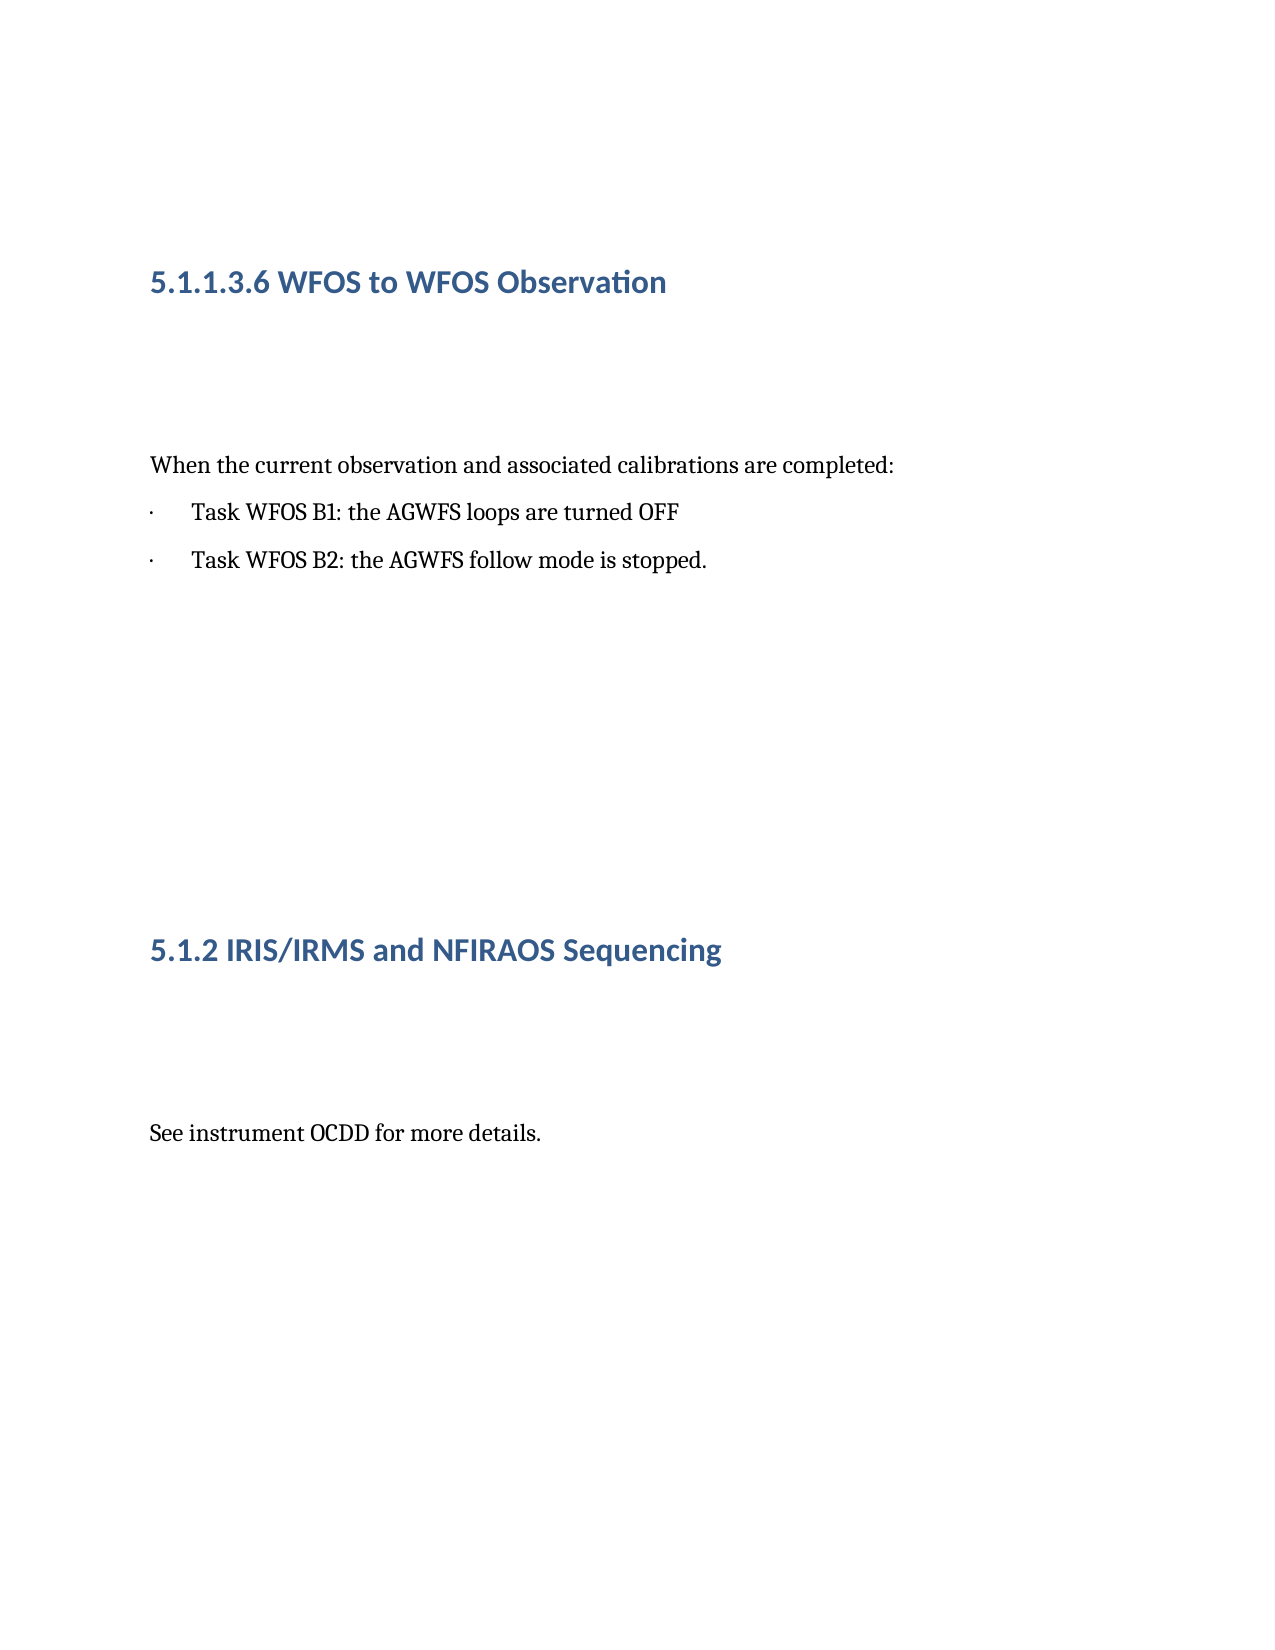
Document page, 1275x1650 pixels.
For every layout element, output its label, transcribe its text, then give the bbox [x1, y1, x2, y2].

subtitle 5.1.1.3.6 WFOS to WFOS Observation [150, 261, 1125, 302]
subtitle 5.1.2 IRIS/IRMS and NFIRAOS Sequencing [150, 929, 1125, 970]
text · Task WFOS B2: the AGWFS follow mode is stopped. [150, 546, 1125, 574]
text See instrument OCDD for more details. [150, 1119, 1125, 1148]
text When the current observation and associated calibrations are completed: [150, 451, 1125, 479]
text · Task WFOS B1: the AGWFS loops are turned OFF [150, 498, 1125, 527]
